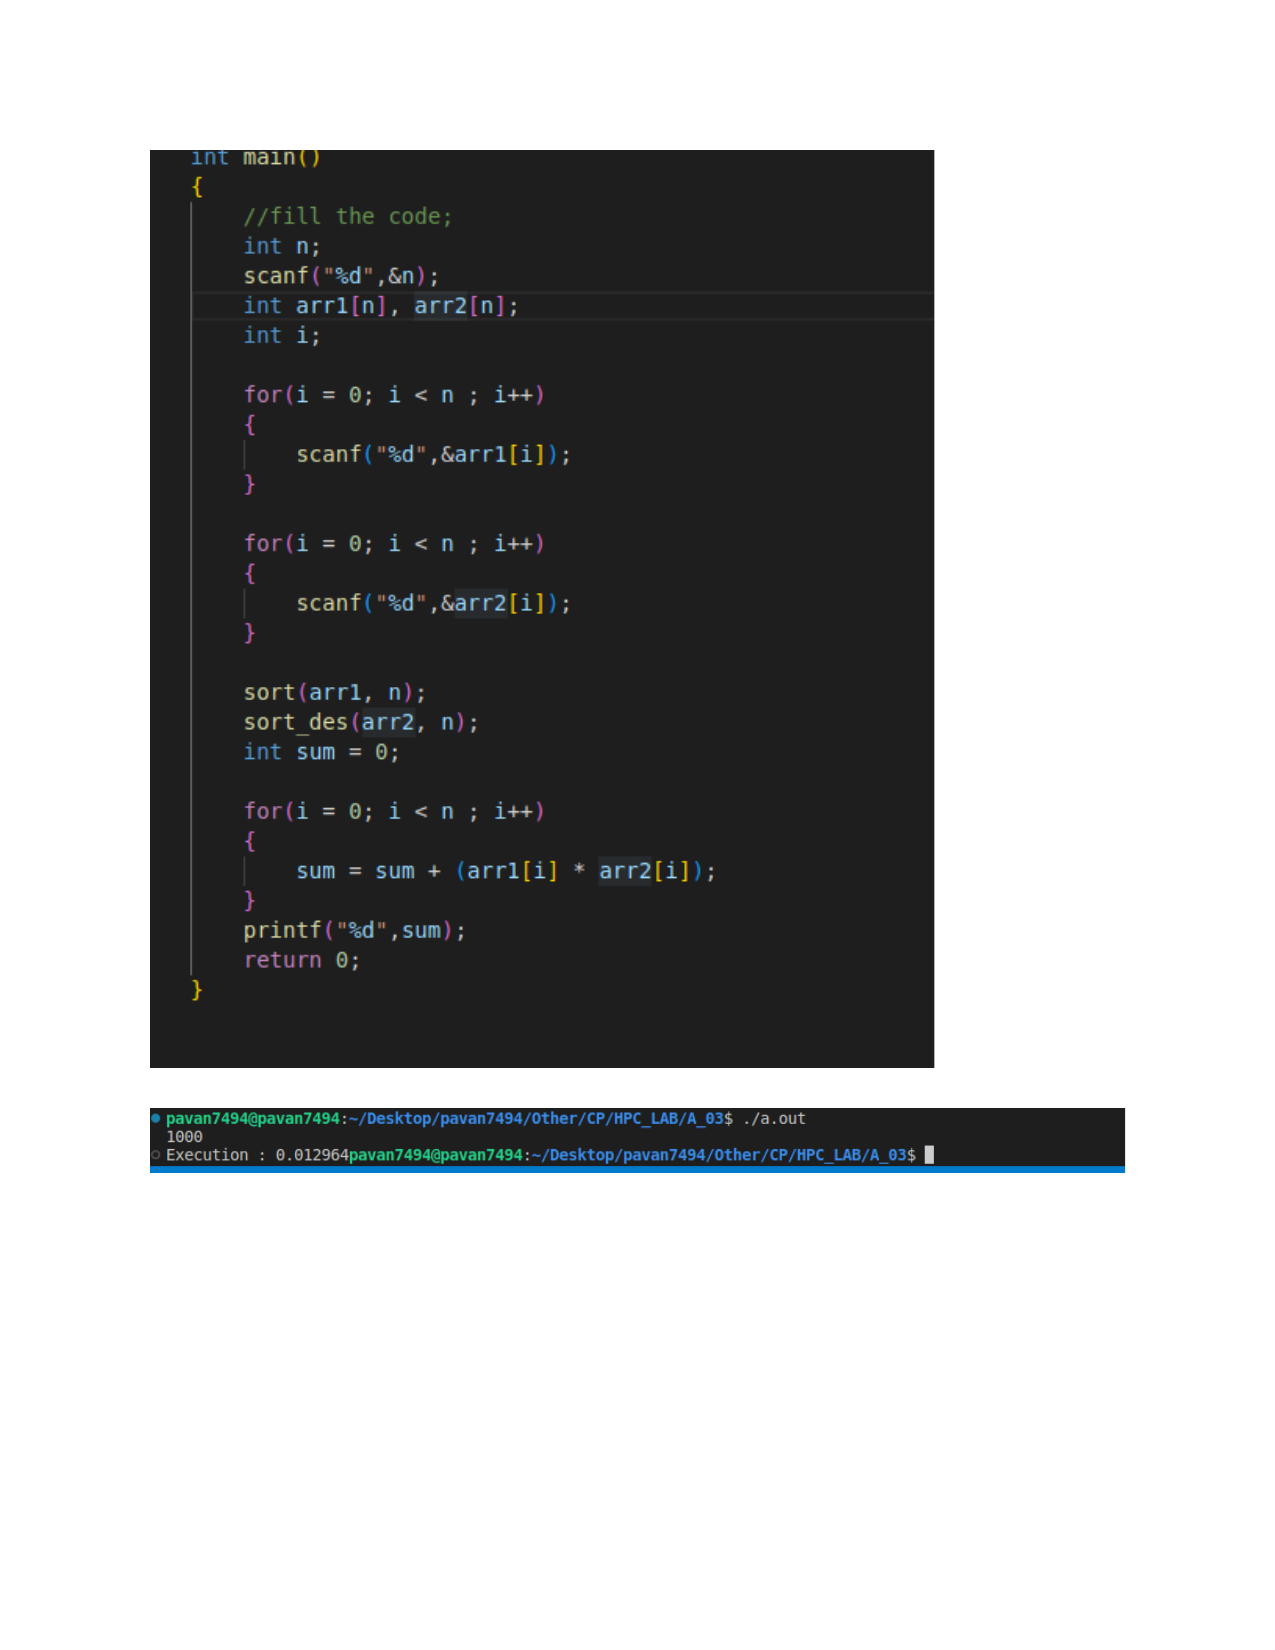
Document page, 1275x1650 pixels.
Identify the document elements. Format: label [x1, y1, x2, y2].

picture [150, 150, 935, 1068]
picture [150, 1108, 1125, 1173]
